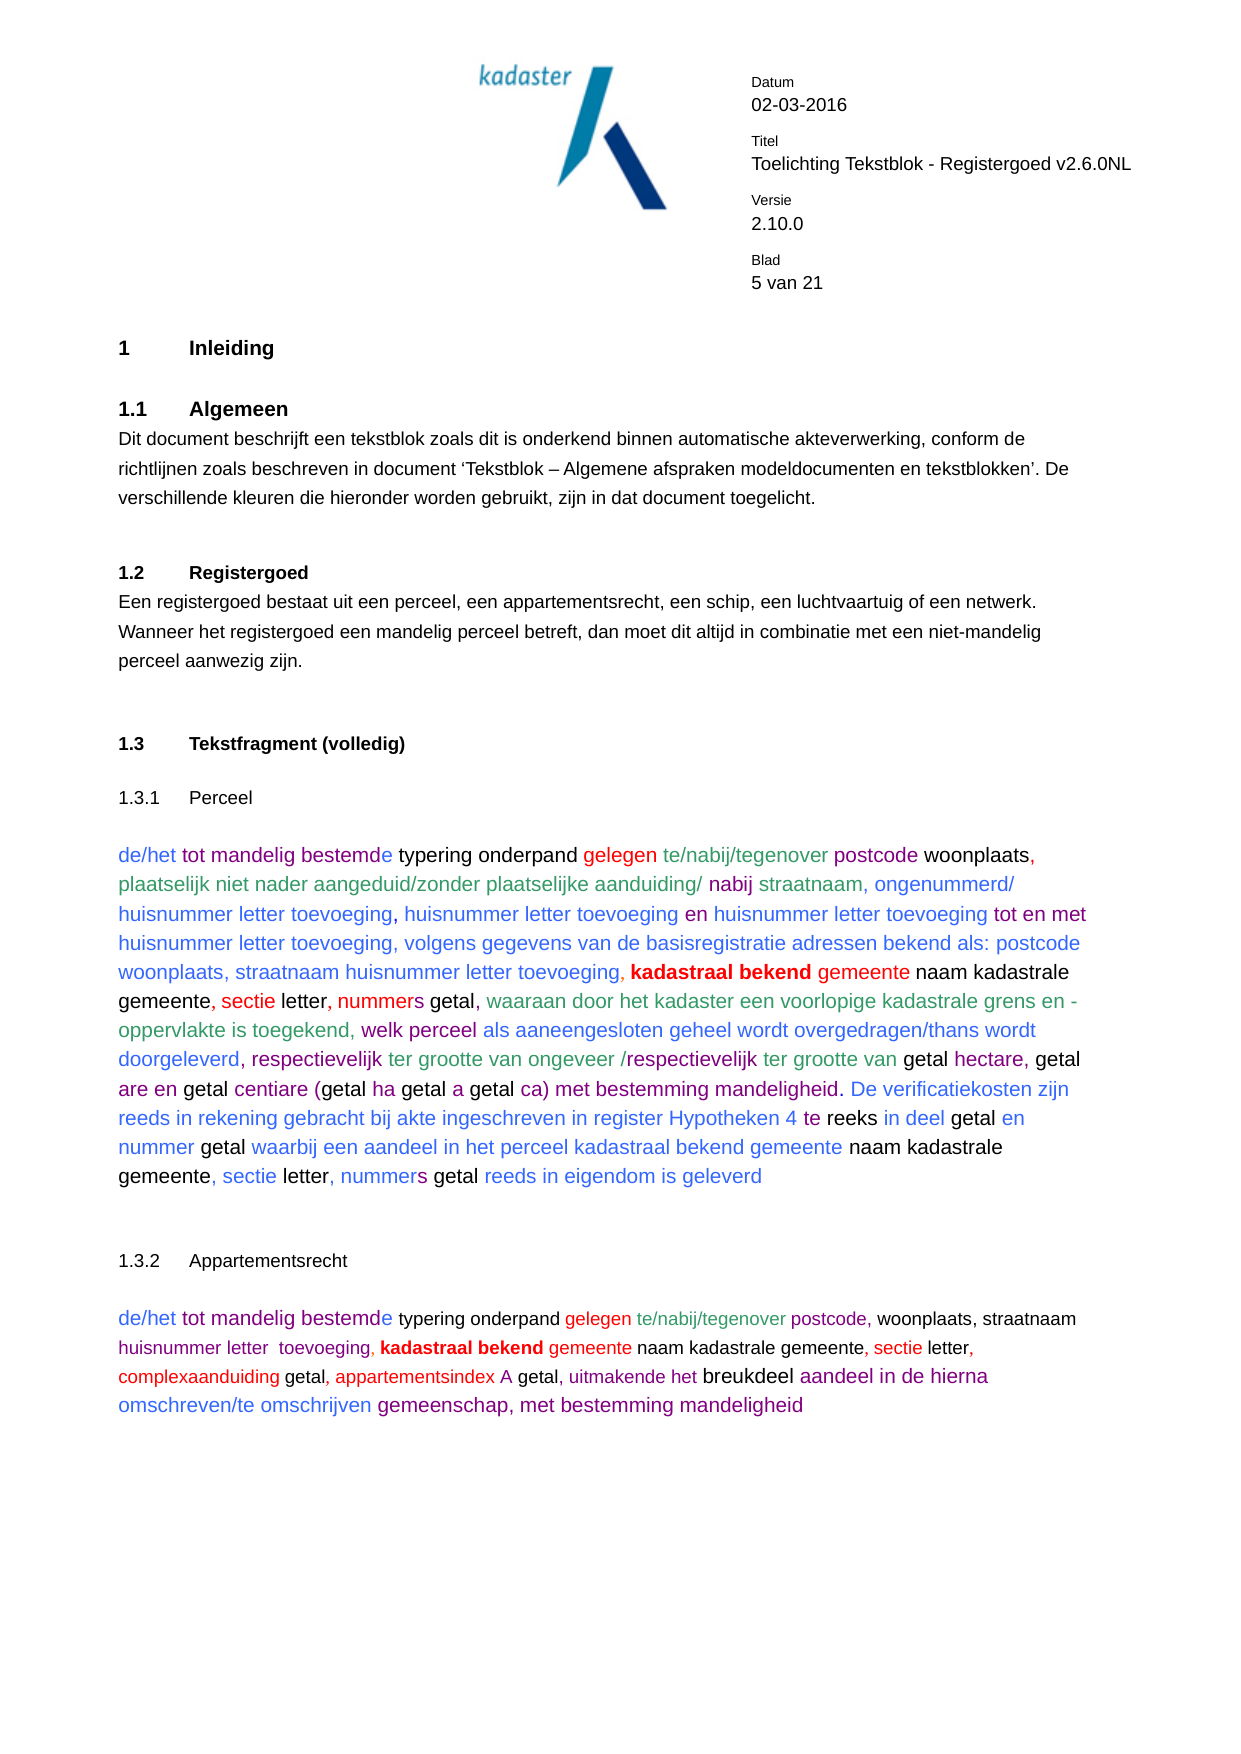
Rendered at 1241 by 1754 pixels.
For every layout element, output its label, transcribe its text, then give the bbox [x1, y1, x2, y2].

subtitle Perceel [118, 779, 1104, 809]
text de/het tot mandelig bestemde typering onderpand gelegen te/nabij/tegenover postcode, woonplaats, straatnaam huisnummer letter toevoeging, kadastraal bekend gemeente naam kadastrale gemeente, sectie letter, complexaanduiding getal, appartementsindex A getal, uitmakende het breukdeel aandeel in de hierna omschreven/te omschrijven gemeenschap, met bestemming mandeligheid [118, 1300, 1104, 1417]
subtitle Registergoed [118, 554, 1104, 584]
subtitle Inleiding [118, 335, 1104, 360]
picture [462, 42, 682, 226]
subtitle Tekstfragment (volledig) [118, 725, 1104, 754]
text Wanneer het registergoed een mandelig perceel betreft, dan moet dit altijd in combinatie met een niet-mandelig perceel aanwezig zijn. [118, 613, 1104, 671]
text Dit document beschrijft een tekstblok zoals dit is onderkend binnen automatische akteverwerking, conform de richtlijnen zoals beschreven in document ‘Tekstblok – Algemene afspraken modeldocumenten en tekstblokken’. De verschillende kleuren die hieronder worden gebruikt, zijn in dat document toegelicht. [118, 421, 1104, 508]
subtitle Algemeen [118, 391, 1104, 421]
text Een registergoed bestaat uit een perceel, een appartementsrecht, een schip, een luchtvaartuig of een netwerk. [118, 584, 1104, 613]
subtitle Appartementsrecht [118, 1242, 1104, 1271]
text de/het tot mandelig bestemde typering onderpand gelegen te/nabij/tegenover postcode woonplaats, plaatselijk niet nader aangeduid/zonder plaatselijke aanduiding/ nabij straatnaam, ongenummerd/ huisnummer letter toevoeging, huisnummer letter toevoeging en huisnummer letter toevoeging tot en met huisnummer letter toevoeging, volgens gegevens van de basisregistratie adressen bekend als: postcode woonplaats, straatnaam huisnummer letter toevoeging, kadastraal bekend gemeente naam kadastrale gemeente, sectie letter, nummers getal, waaraan door het kadaster een voorlopige kadastrale grens en -oppervlakte is toegekend, welk perceel als aaneengesloten geheel wordt overgedragen/thans wordt doorgeleverd, respectievelijk ter grootte van ongeveer /respectievelijk ter grootte van getal hectare, getal are en getal centiare (getal ha getal a getal ca) met bestemming mandeligheid. De verificatiekosten zijn reeds in rekening gebracht bij akte ingeschreven in register Hypotheken 4 te reeks in deel getal en nummer getal waarbij een aandeel in het perceel kadastraal bekend gemeente naam kadastrale gemeente, sectie letter, nummers getal reeds in eigendom is geleverd [118, 838, 1104, 1188]
